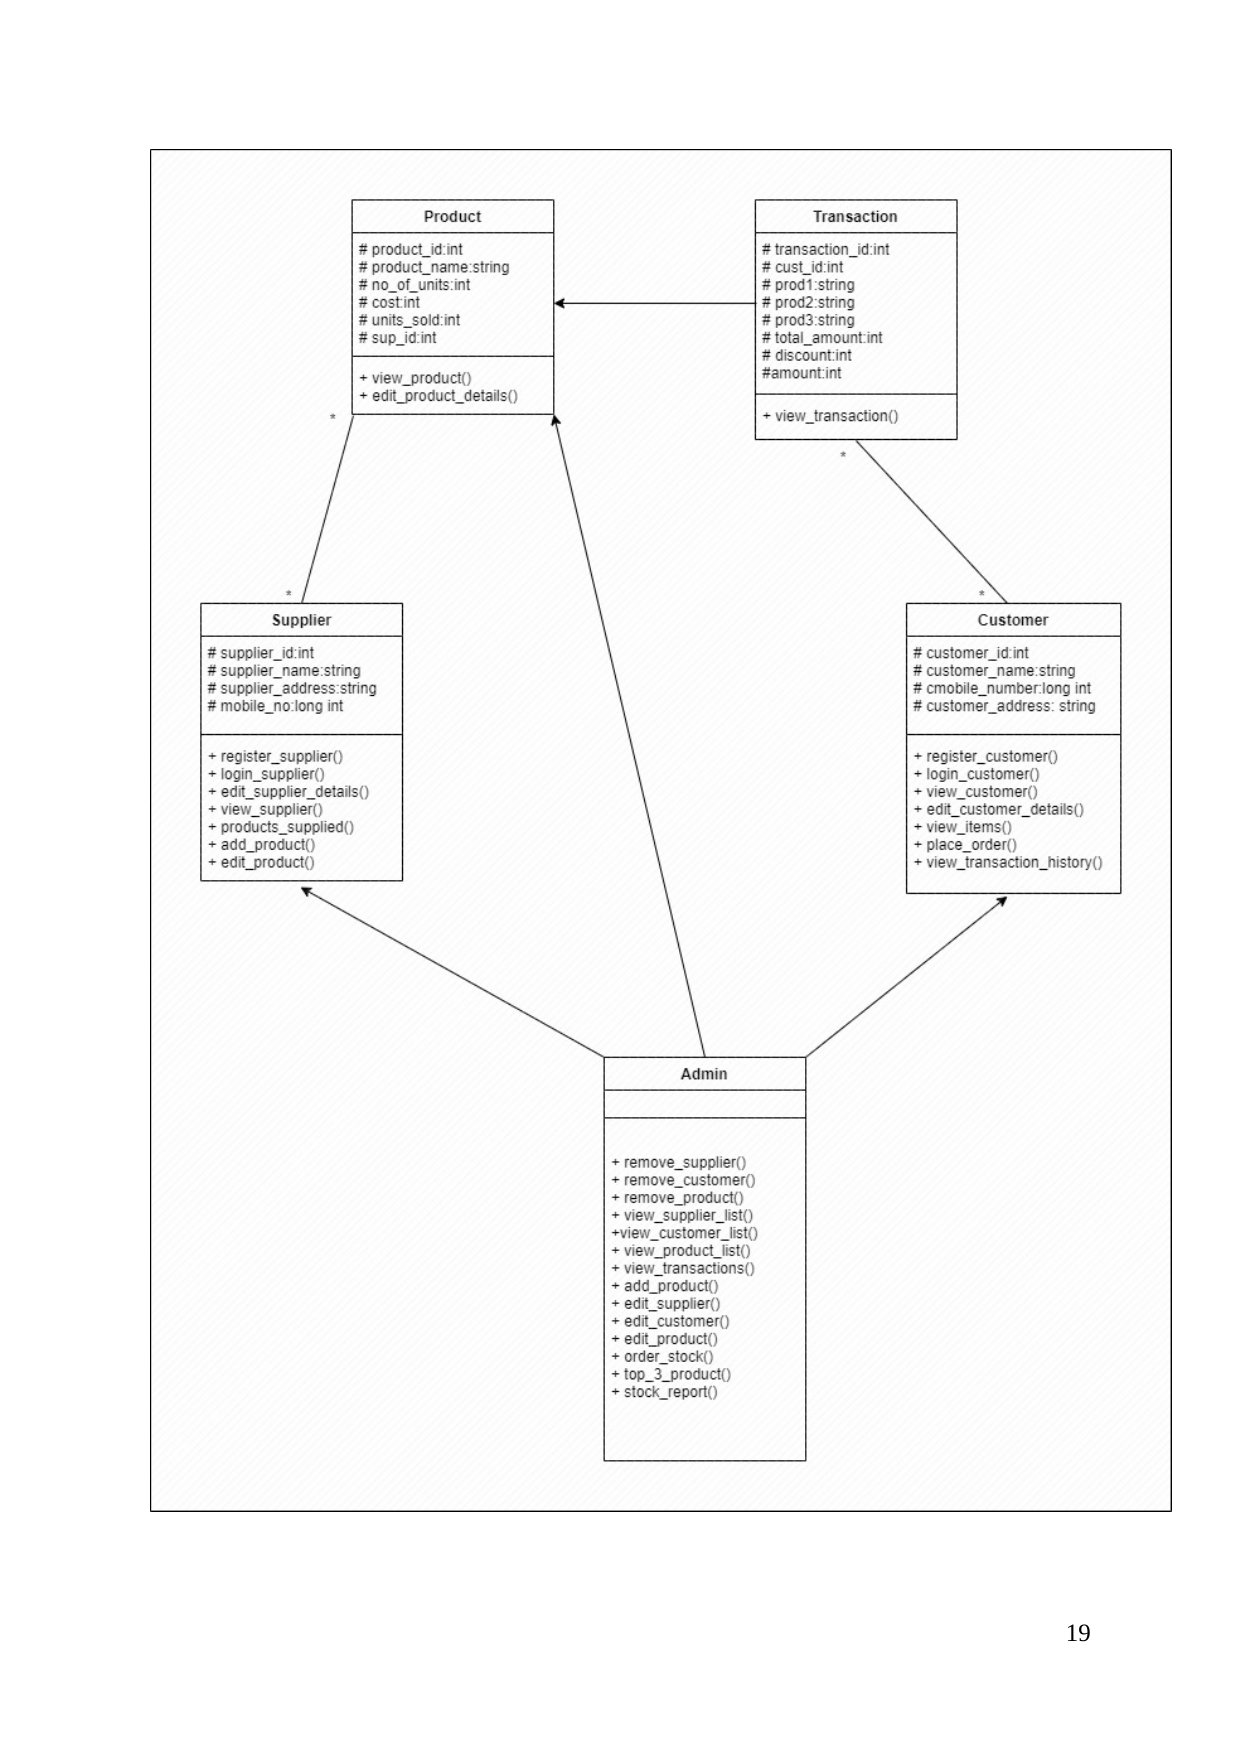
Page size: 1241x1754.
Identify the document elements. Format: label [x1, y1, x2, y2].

picture [150, 149, 1172, 1512]
